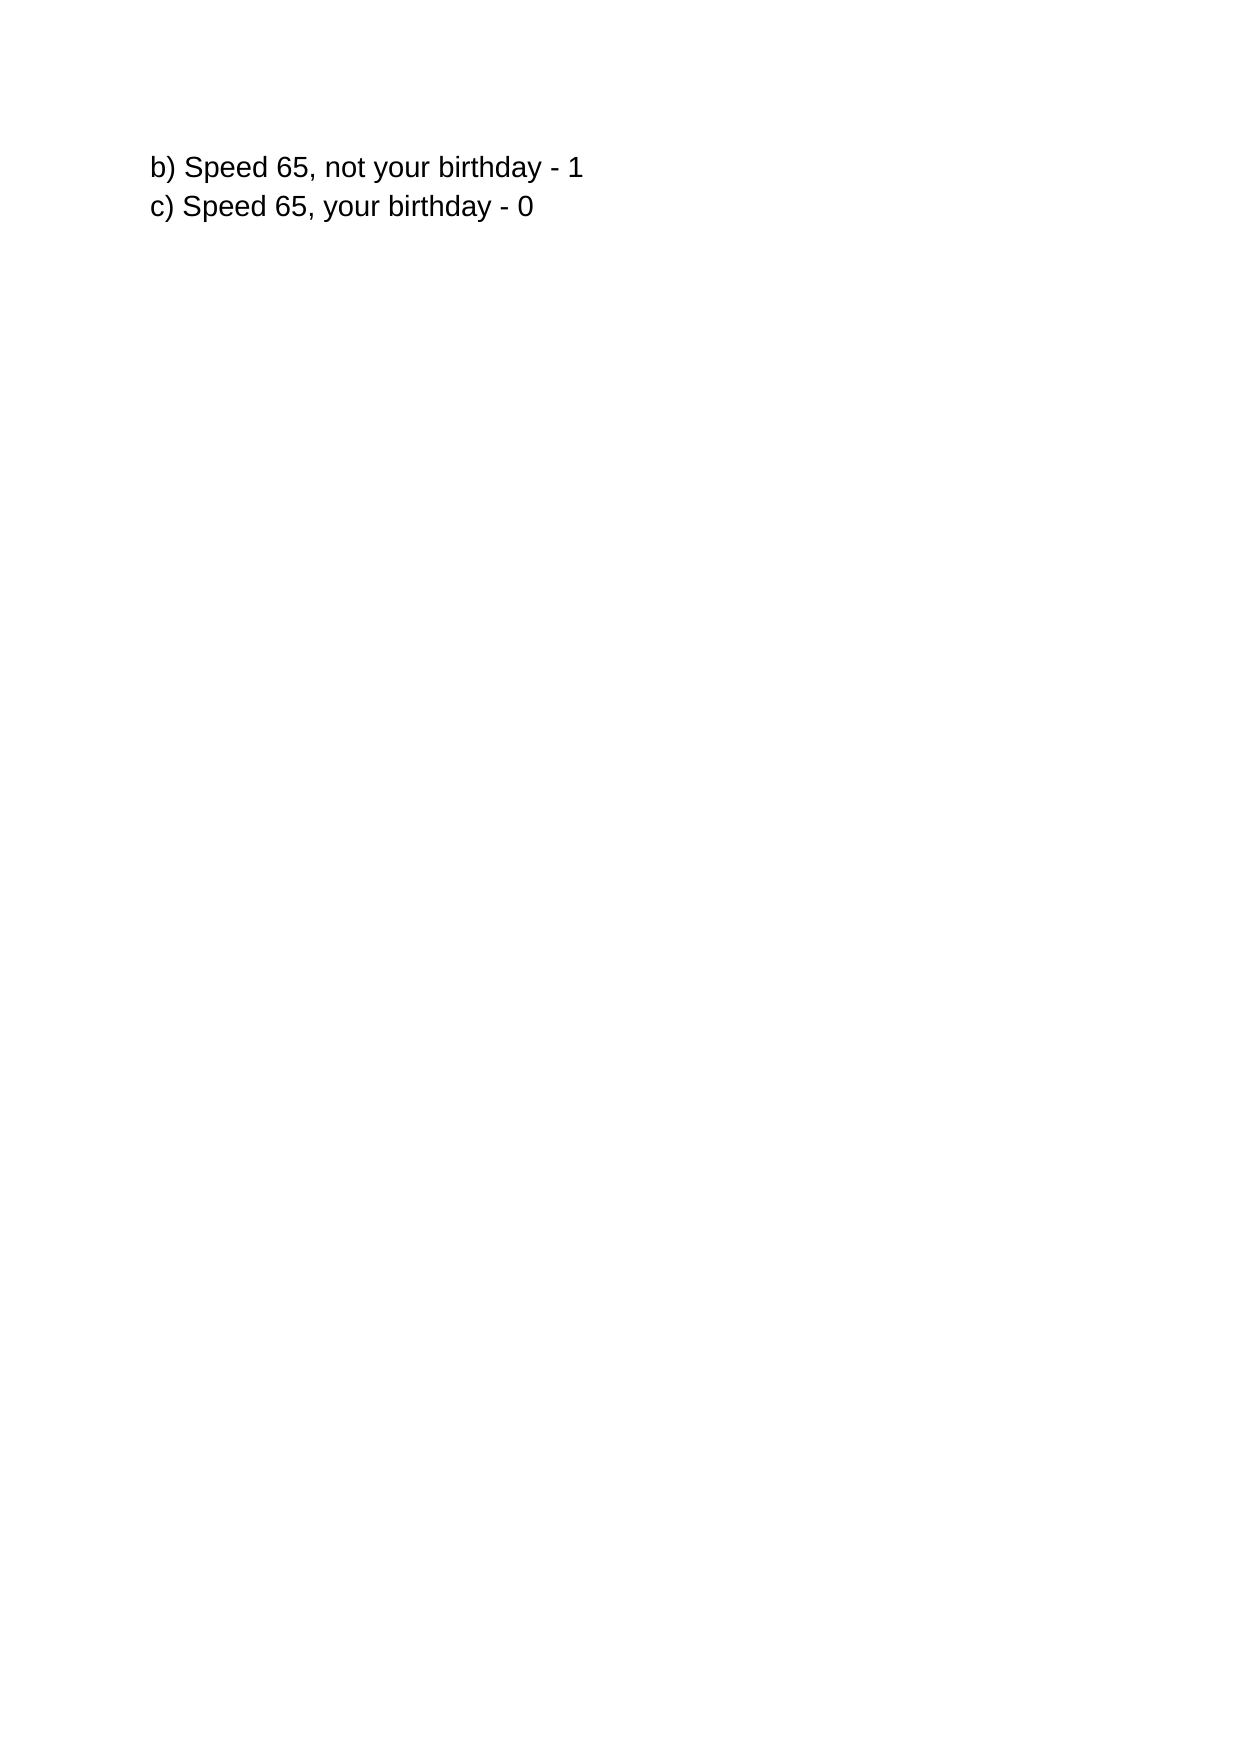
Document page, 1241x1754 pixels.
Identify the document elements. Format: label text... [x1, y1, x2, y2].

text b) Speed 65, not your birthday - 1 [150, 150, 1090, 183]
text c) Speed 65, your birthday - 0 [150, 188, 1090, 222]
